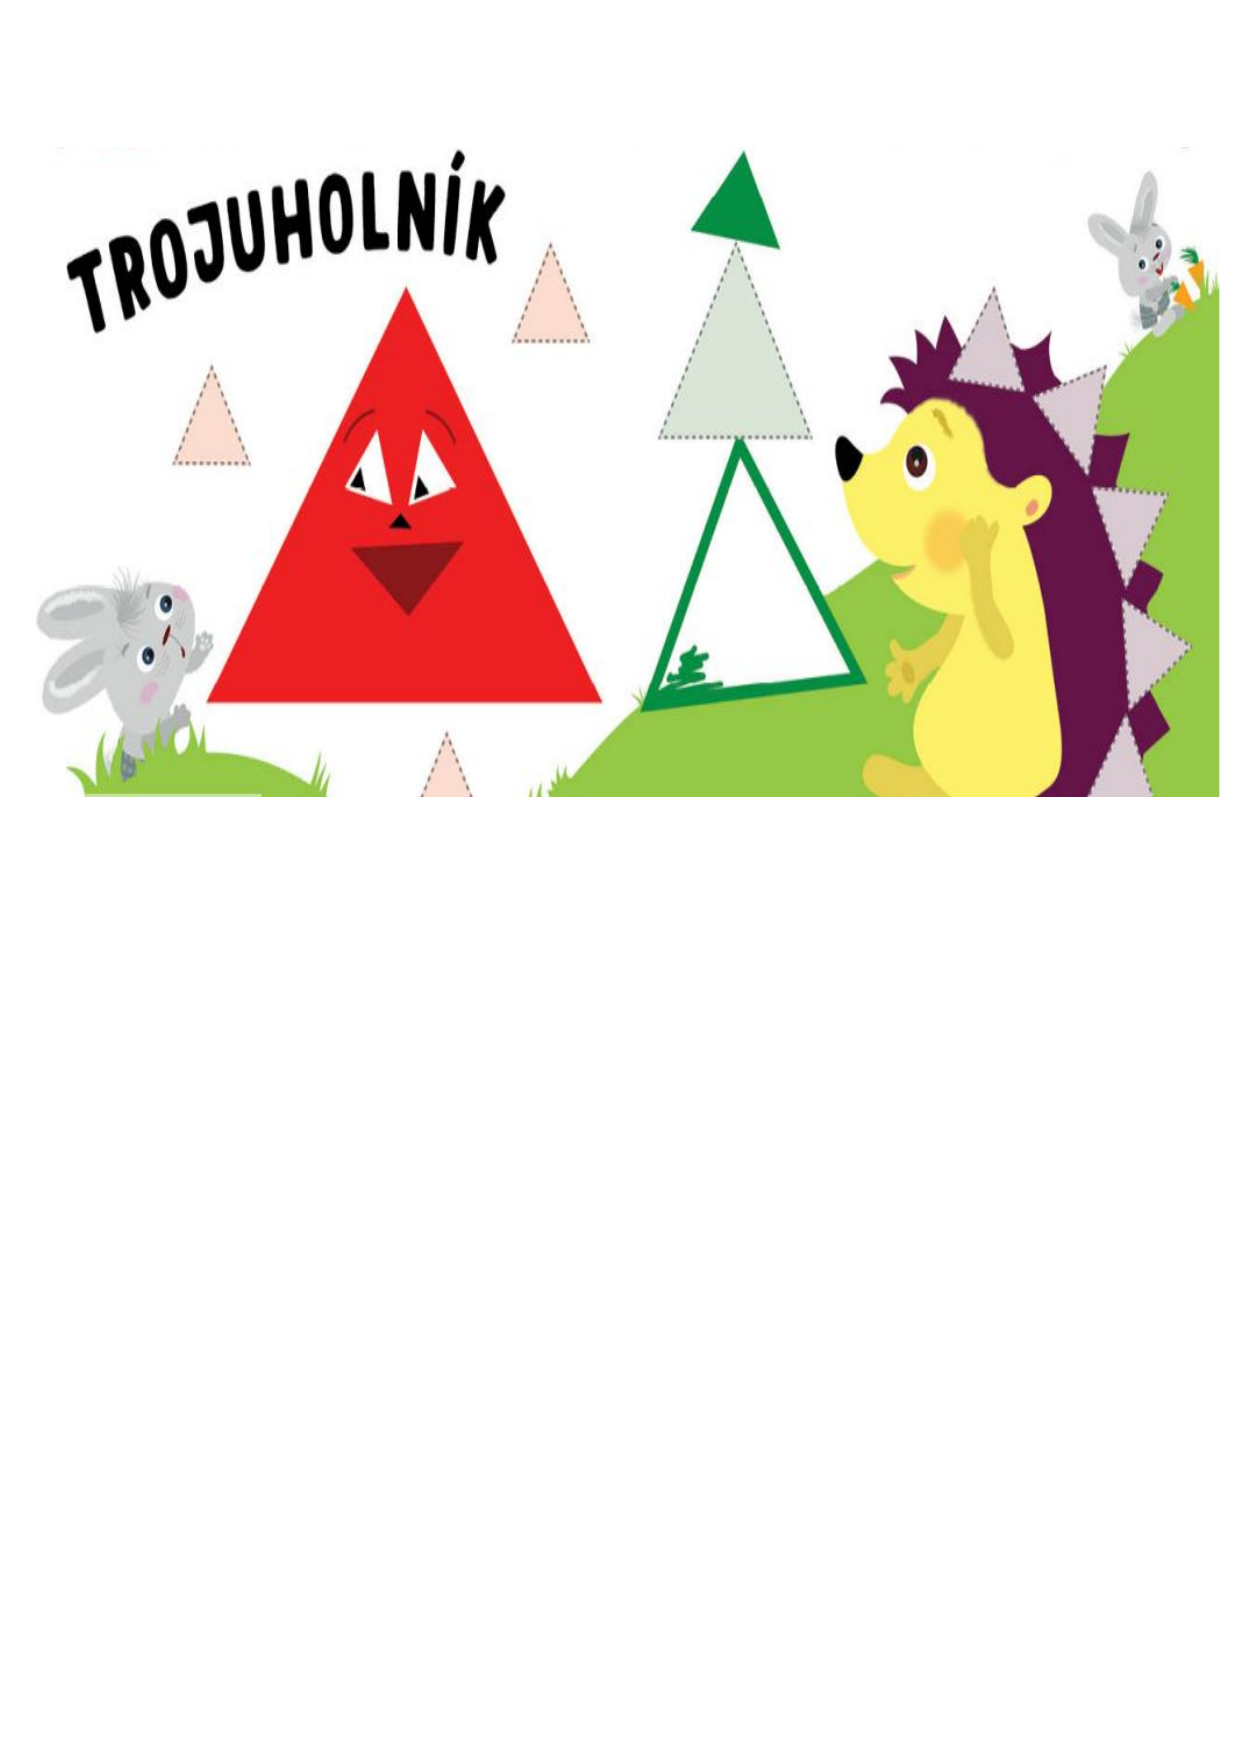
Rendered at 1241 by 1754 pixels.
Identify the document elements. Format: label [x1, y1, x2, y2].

picture [29, 147, 1220, 797]
